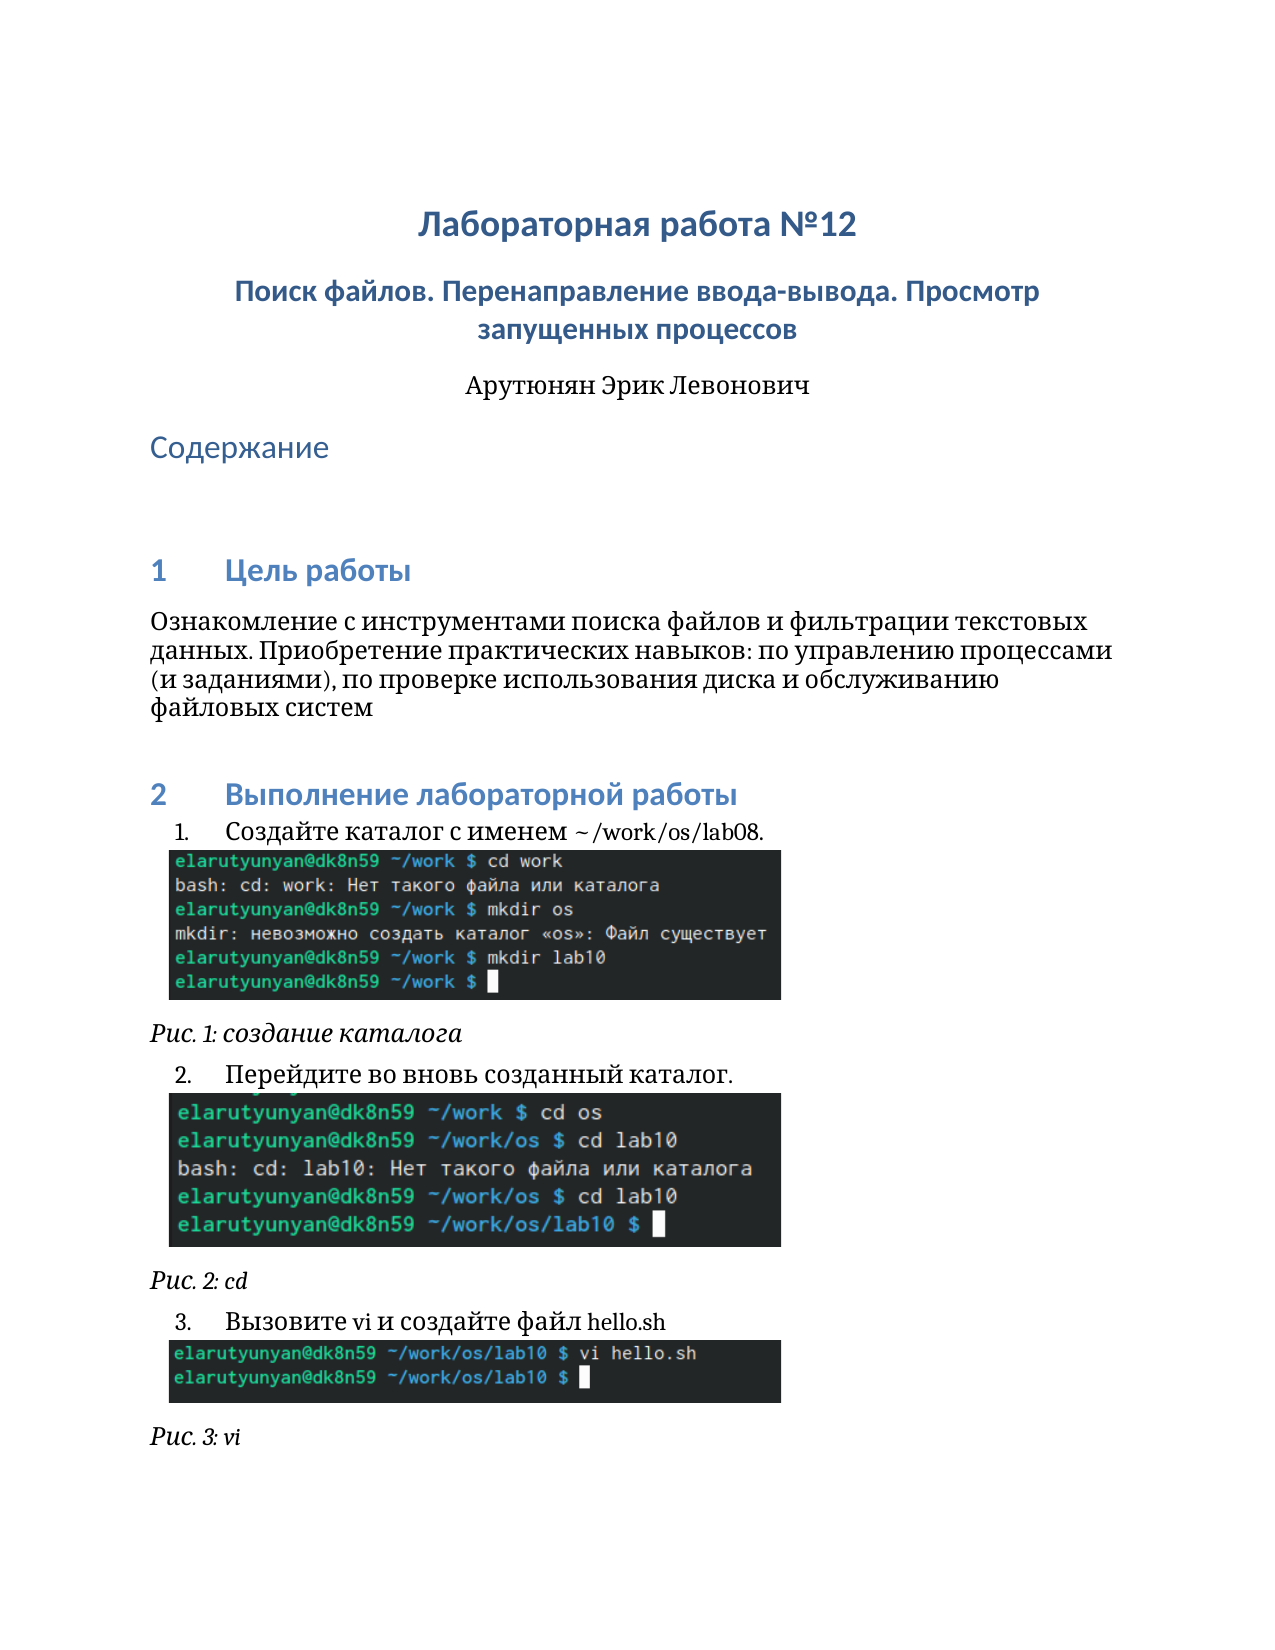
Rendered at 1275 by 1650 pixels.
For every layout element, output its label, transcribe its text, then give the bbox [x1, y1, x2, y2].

subtitle 1 Цель работы [150, 548, 1125, 589]
title Лабораторная работа №12 [150, 200, 1125, 246]
subtitle Поиск файлов. Перенаправление ввода-вывода. Просмотр запущенных процессов [150, 271, 1125, 347]
picture [168, 1340, 782, 1403]
picture [168, 1093, 782, 1247]
text Рис. 1: создание каталога [150, 1020, 1125, 1049]
list Перейдите во вновь созданный каталог. [175, 1061, 1125, 1090]
text Рис. 2: cd [150, 1267, 1125, 1296]
picture [168, 850, 782, 1000]
list Создайте каталог с именем ~/work/os/lab08. [175, 817, 1125, 846]
list Вызовите vi и создайте файл hello.sh [175, 1308, 1125, 1337]
text Рис. 3: vi [150, 1423, 1125, 1452]
text Арутюнян Эрик Левонович [150, 372, 1125, 401]
subtitle 2 Выполнение лабораторной работы [150, 773, 1125, 814]
text Ознакомление с инструментами поиска файлов и фильтрации текстовых данных. Приобретение практических навыков: по управлению процессами (и заданиями), по проверке использования диска и обслуживанию файловых систем [150, 608, 1125, 723]
